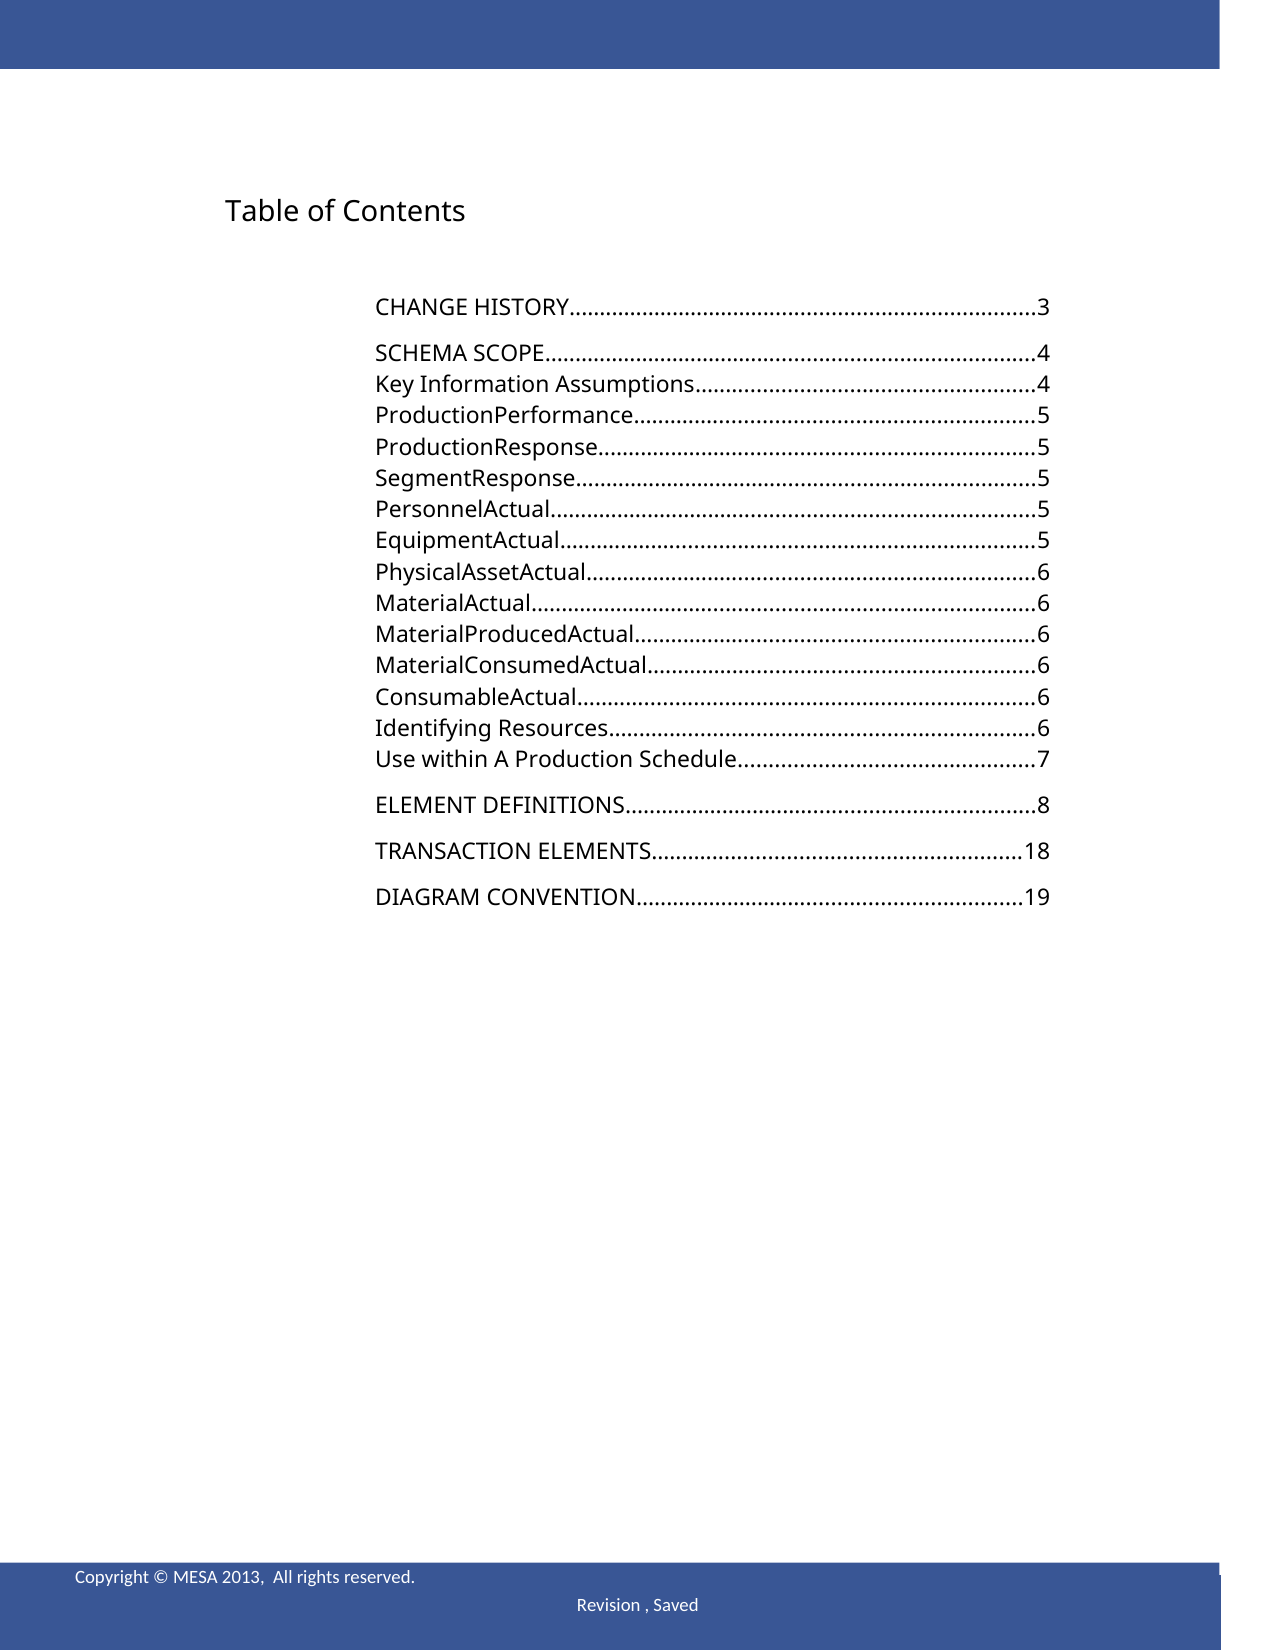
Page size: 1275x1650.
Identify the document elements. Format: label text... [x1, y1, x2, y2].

text Identifying Resources 6 [375, 711, 1200, 743]
text MaterialActual 6 [375, 586, 1200, 618]
text EquipmentActual 5 [375, 524, 1200, 555]
text MaterialProducedActual 6 [375, 618, 1200, 649]
text Table of Contents [225, 191, 1200, 230]
text Diagram Convention 19 [375, 880, 1200, 911]
text ProductionResponse 5 [375, 430, 1200, 461]
text PhysicalAssetActual 6 [375, 555, 1200, 586]
text Key Information Assumptions 4 [375, 368, 1200, 399]
text ProductionPerformance 5 [375, 399, 1200, 430]
text Transaction Elements 18 [375, 834, 1200, 866]
text MaterialConsumedActual 6 [375, 649, 1200, 680]
text Change history 3 [375, 291, 1200, 322]
text Use within A Production Schedule 7 [375, 743, 1200, 774]
text ConsumableActual 6 [375, 680, 1200, 711]
text Schema Scope 4 [375, 336, 1200, 368]
text SegmentResponse 5 [375, 461, 1200, 493]
text Element Definitions 8 [375, 788, 1200, 820]
text PersonnelActual 5 [375, 493, 1200, 524]
